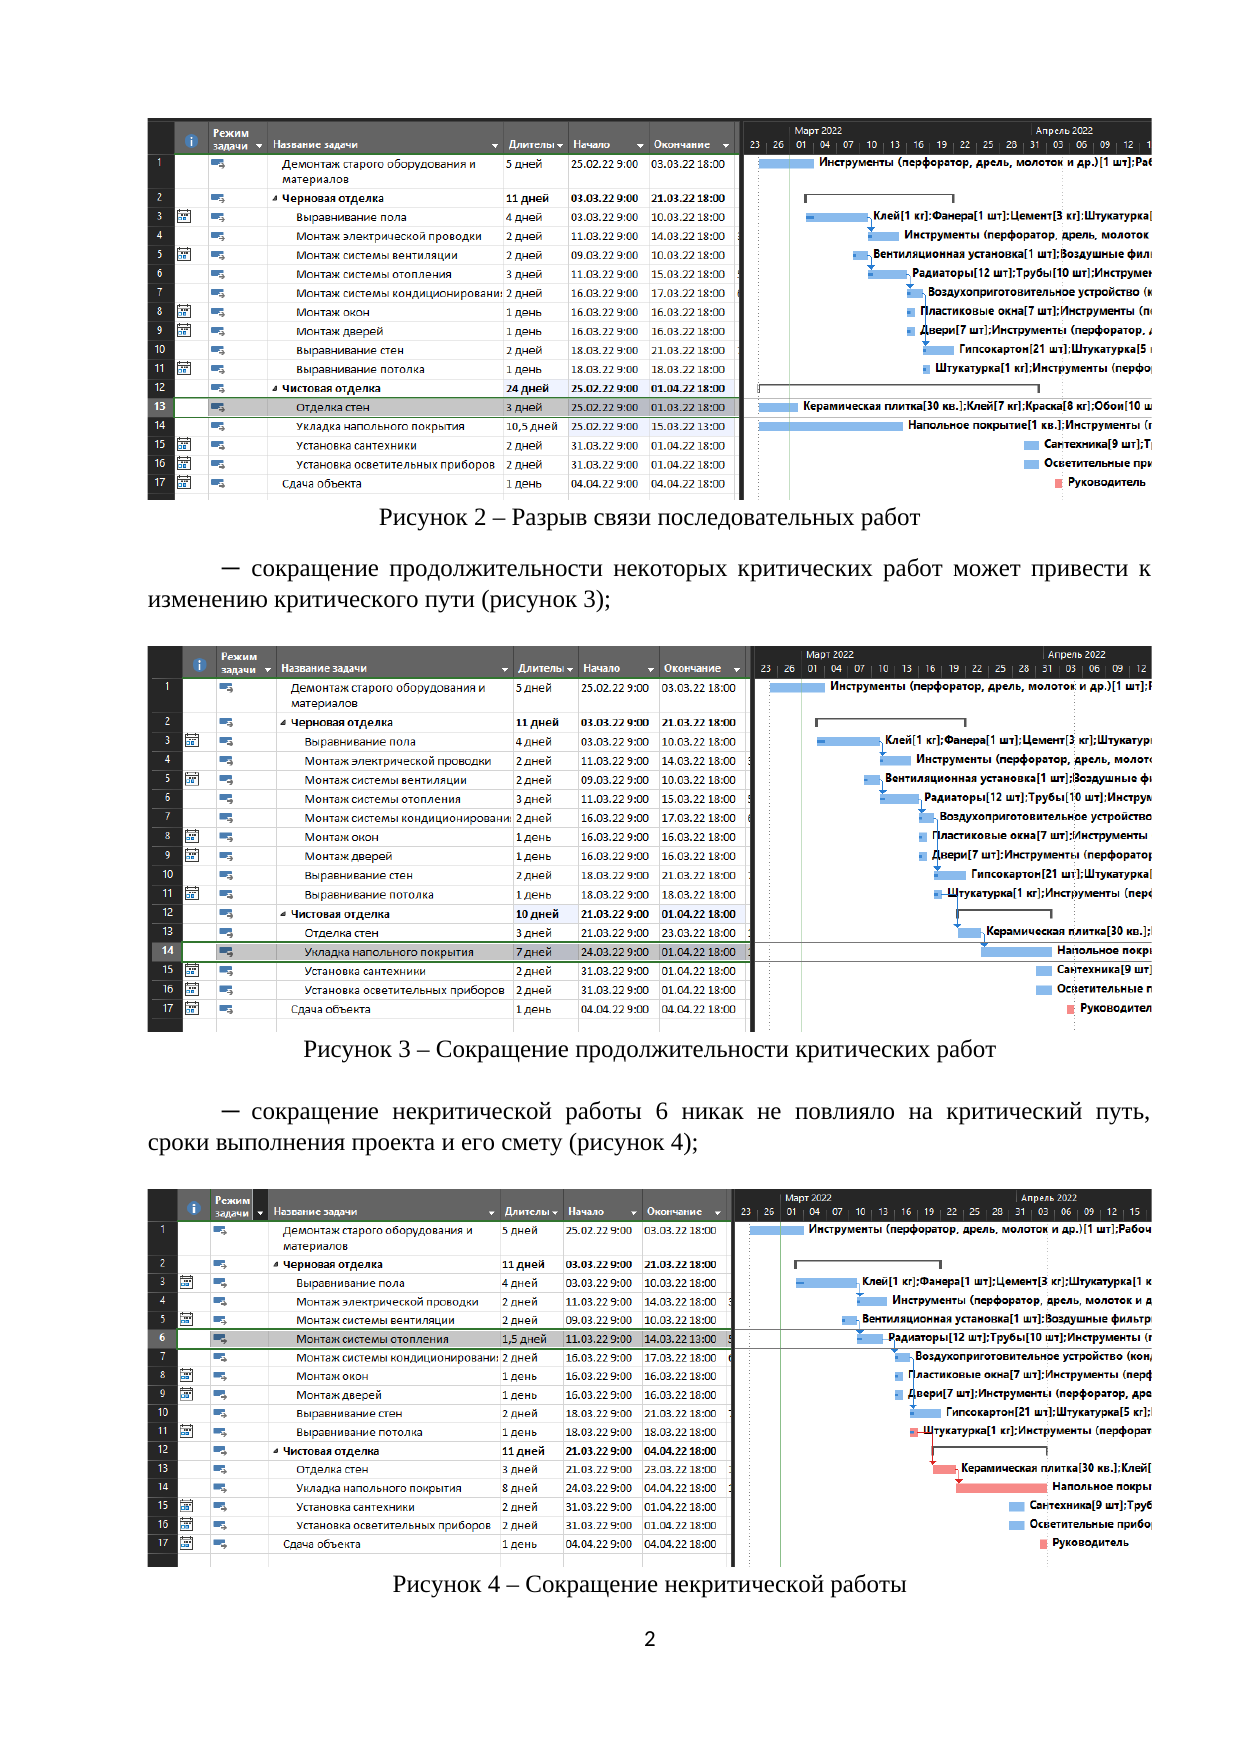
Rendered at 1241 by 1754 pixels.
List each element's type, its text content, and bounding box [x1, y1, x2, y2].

text Рисунок 2 – Разрыв связи последовательных работ [148, 502, 1152, 531]
list сокращение некритической работы 6 никак не повлияло на критический путь, сроки выполнения проекта и его смету (рисунок 4); [148, 1096, 1152, 1156]
picture [147, 1189, 1152, 1567]
list сокращение продолжительности некоторых критических работ может привести к изменению критического пути (рисунок 3); [148, 553, 1152, 613]
picture [147, 118, 1152, 500]
text Рисунок 3 – Сокращение продолжительности критических работ [148, 1034, 1152, 1063]
picture [147, 646, 1152, 1032]
text Рисунок 4 – Сокращение некритической работы [148, 1569, 1152, 1597]
